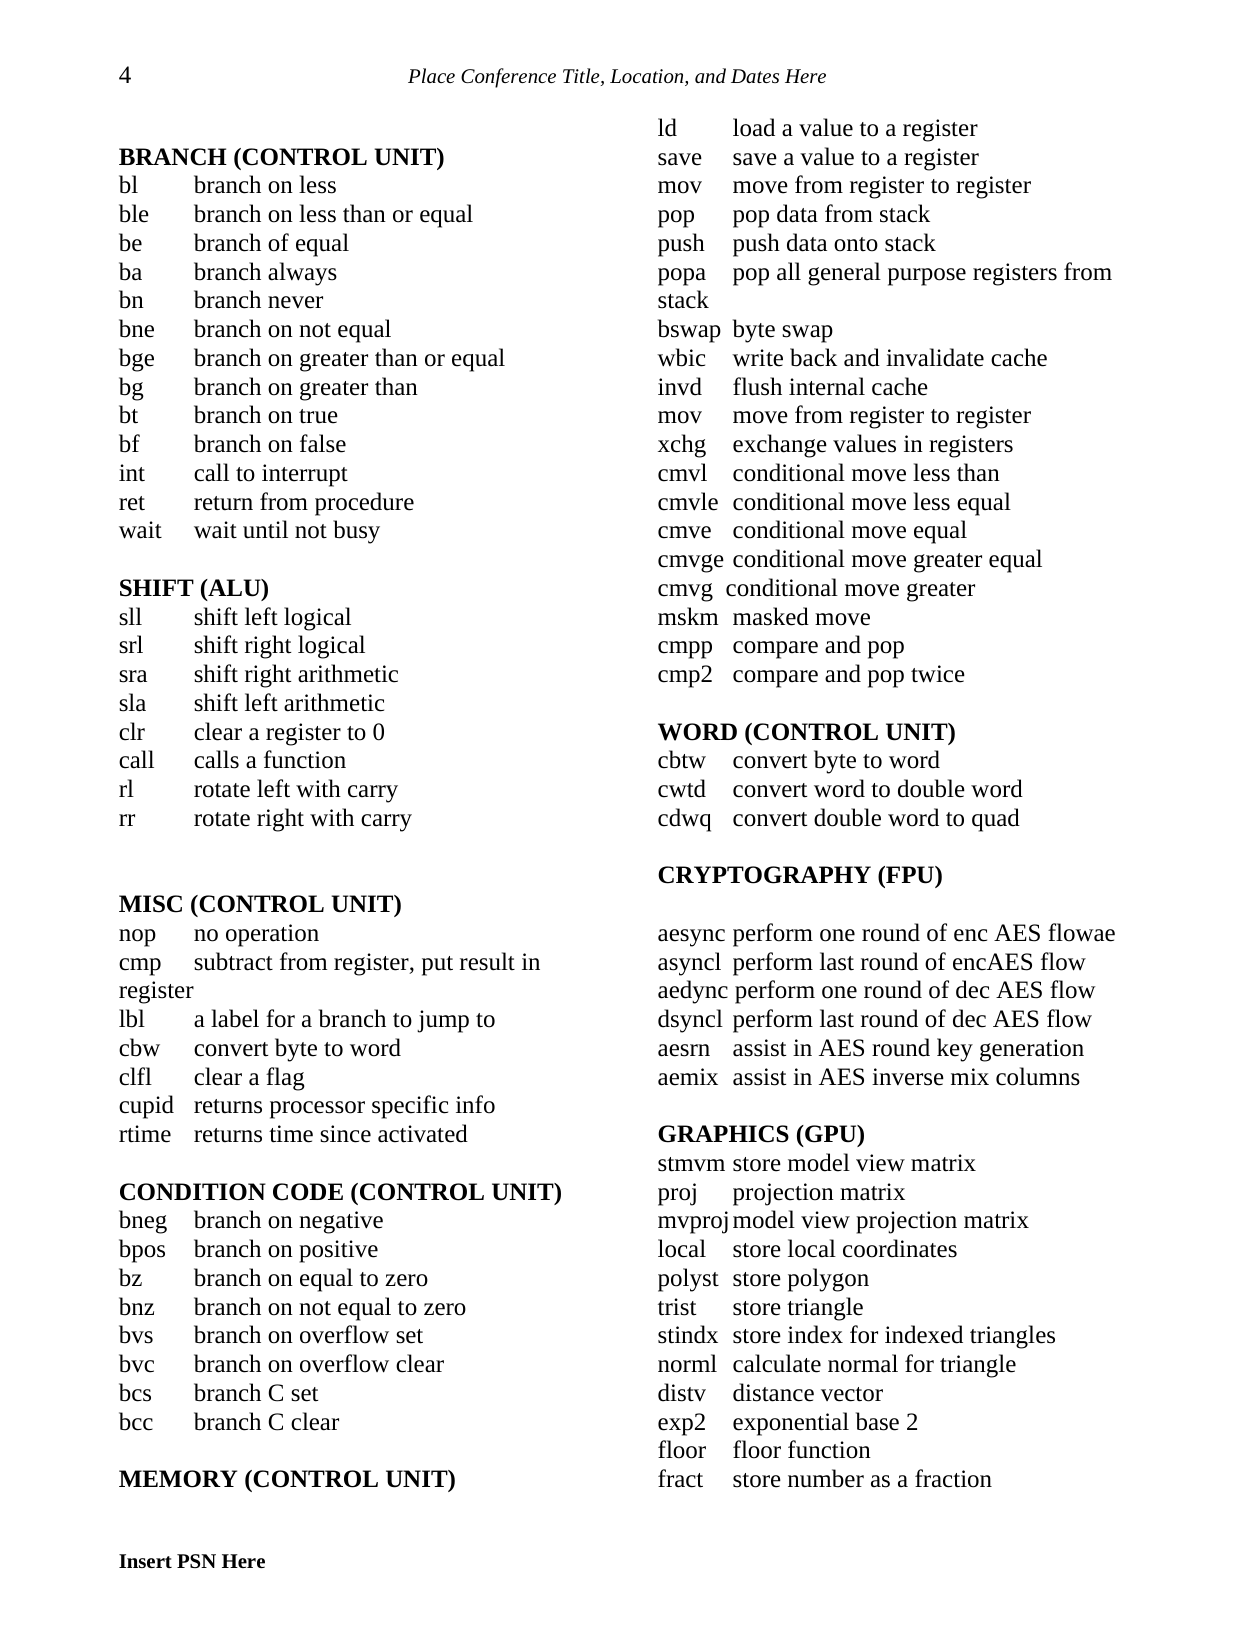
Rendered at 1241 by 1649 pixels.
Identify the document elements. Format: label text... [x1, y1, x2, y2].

text bn branch never [118, 285, 582, 314]
text cmve conditional move equal [657, 515, 1122, 544]
text call calls a function [118, 745, 582, 774]
text aesrn assist in AES round key generation [657, 1033, 1122, 1062]
text lbl a label for a branch to jump to [118, 1004, 582, 1033]
text mvproj model view projection matrix [657, 1205, 1122, 1234]
text cmvg conditional move greater [657, 573, 1122, 602]
text popa pop all general purpose registers from stack [657, 257, 1122, 314]
text local store local coordinates [657, 1234, 1122, 1263]
text distv distance vector [657, 1378, 1122, 1407]
text mov move from register to register [657, 170, 1122, 199]
text stindx store index for indexed triangles [657, 1320, 1122, 1349]
text aesync perform one round of enc AES flowae [657, 918, 1122, 947]
text aemix assist in AES inverse mix columns [657, 1062, 1122, 1090]
text SHIFT (ALU) [118, 573, 582, 602]
text trist store triangle [657, 1292, 1122, 1320]
text bz branch on equal to zero [118, 1263, 582, 1292]
text CONDITION CODE (CONTROL UNIT) bneg branch on negative [118, 1177, 582, 1234]
text MISC (CONTROL UNIT) [118, 889, 582, 918]
text bswap byte swap [657, 314, 1122, 343]
text sla shift left arithmetic [118, 688, 582, 717]
text bnz branch on not equal to zero [118, 1292, 582, 1320]
text bpos branch on positive [118, 1234, 582, 1263]
text proj projection matrix [657, 1177, 1122, 1205]
text push push data onto stack [657, 228, 1122, 257]
text bg branch on greater than [118, 372, 582, 400]
text int call to interrupt [118, 458, 582, 487]
text norml calculate normal for triangle [657, 1349, 1122, 1378]
text cwtd convert word to double word [657, 774, 1122, 803]
text polyst store polygon [657, 1263, 1122, 1292]
text bl branch on less [118, 170, 582, 199]
text ld load a value to a register [657, 113, 1122, 142]
text MEMORY (CONTROL UNIT) [118, 1464, 582, 1493]
text fract store number as a fraction [657, 1464, 1122, 1493]
text bcs branch C set [118, 1378, 582, 1407]
text ble branch on less than or equal [118, 199, 582, 228]
text cmp2 compare and pop twice [657, 659, 1122, 688]
text dsyncl perform last round of dec AES flow [657, 1004, 1122, 1033]
text cdwq convert double word to quad [657, 803, 1122, 832]
text sra shift right arithmetic [118, 659, 582, 688]
text cmvle conditional move less equal [657, 487, 1122, 515]
text bt branch on true [118, 400, 582, 429]
text xchg exchange values in registers [657, 429, 1122, 458]
text CRYPTOGRAPHY (FPU) [657, 860, 1122, 889]
text cupid returns processor specific info [118, 1090, 582, 1119]
text nop no operation [118, 918, 582, 947]
text cmp subtract from register, put result in register [118, 947, 582, 1004]
text bcc branch C clear [118, 1407, 582, 1435]
text aedync perform one round of dec AES flow [657, 975, 1122, 1004]
text be branch of equal [118, 228, 582, 257]
text cmvge conditional move greater equal [657, 544, 1122, 573]
text rtime returns time since activated [118, 1119, 582, 1148]
text mskm masked move [657, 602, 1122, 630]
text exp2 exponential base 2 [657, 1407, 1122, 1435]
text stmvm store model view matrix [657, 1148, 1122, 1177]
text asyncl perform last round of encAES flow [657, 947, 1122, 975]
text BRANCH (CONTROL UNIT) [118, 142, 582, 170]
text WORD (CONTROL UNIT) [657, 717, 1122, 745]
text bvs branch on overflow set [118, 1320, 582, 1349]
text ret return from procedure [118, 487, 582, 515]
text ba branch always [118, 257, 582, 285]
text save save a value to a register [657, 142, 1122, 170]
text sll shift left logical [118, 602, 582, 630]
text invd flush internal cache [657, 372, 1122, 400]
text bf branch on false [118, 429, 582, 458]
text cmvl conditional move less than [657, 458, 1122, 487]
text wait wait until not busy [118, 515, 582, 544]
text GRAPHICS (GPU) [657, 1119, 1122, 1148]
text bvc branch on overflow clear [118, 1349, 582, 1378]
text clfl clear a flag [118, 1062, 582, 1090]
text cmpp compare and pop [657, 630, 1122, 659]
text floor floor function [657, 1435, 1122, 1464]
text rl rotate left with carry [118, 774, 582, 803]
text bge branch on greater than or equal [118, 343, 582, 372]
text cbtw convert byte to word [657, 745, 1122, 774]
text rr rotate right with carry [118, 803, 582, 832]
text pop pop data from stack [657, 199, 1122, 228]
text wbic write back and invalidate cache [657, 343, 1122, 372]
text cbw convert byte to word [118, 1033, 582, 1062]
text mov move from register to register [657, 400, 1122, 429]
text srl shift right logical [118, 630, 582, 659]
text clr clear a register to 0 [118, 717, 582, 745]
text bne branch on not equal [118, 314, 582, 343]
